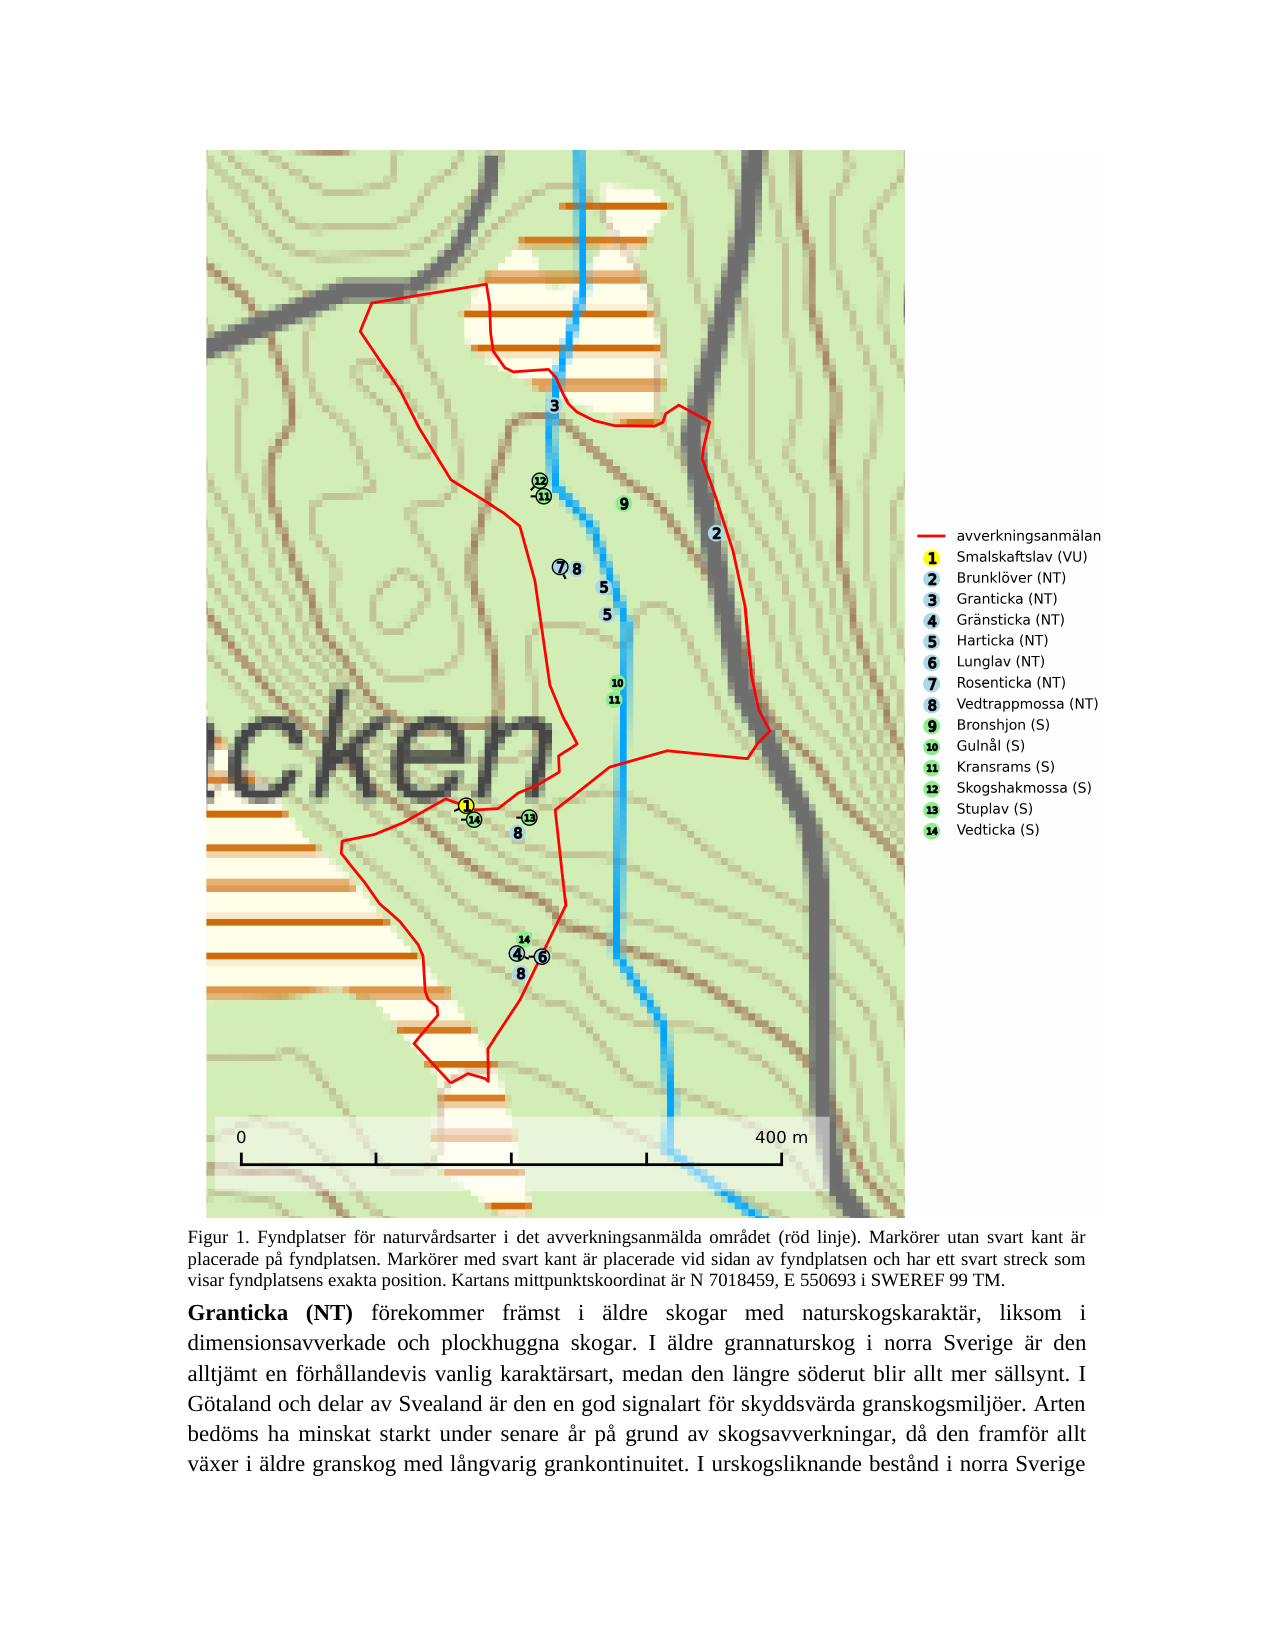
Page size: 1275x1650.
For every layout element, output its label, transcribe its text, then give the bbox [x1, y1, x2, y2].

text Figur 1. Fyndplatser för naturvårdsarter i det avverkningsanmälda området (röd linje). Markörer utan svart kant är placerade på fyndplatsen. Markörer med svart kant är placerade vid sidan av fyndplatsen och har ett svart streck som visar fyndplatsens exakta position. Kartans mittpunktskoordinat är N 7018459, E 550693 i SWEREF 99 TM. [187, 1226, 1087, 1291]
picture [206, 150, 1107, 1218]
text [187, 1299, 1087, 1477]
